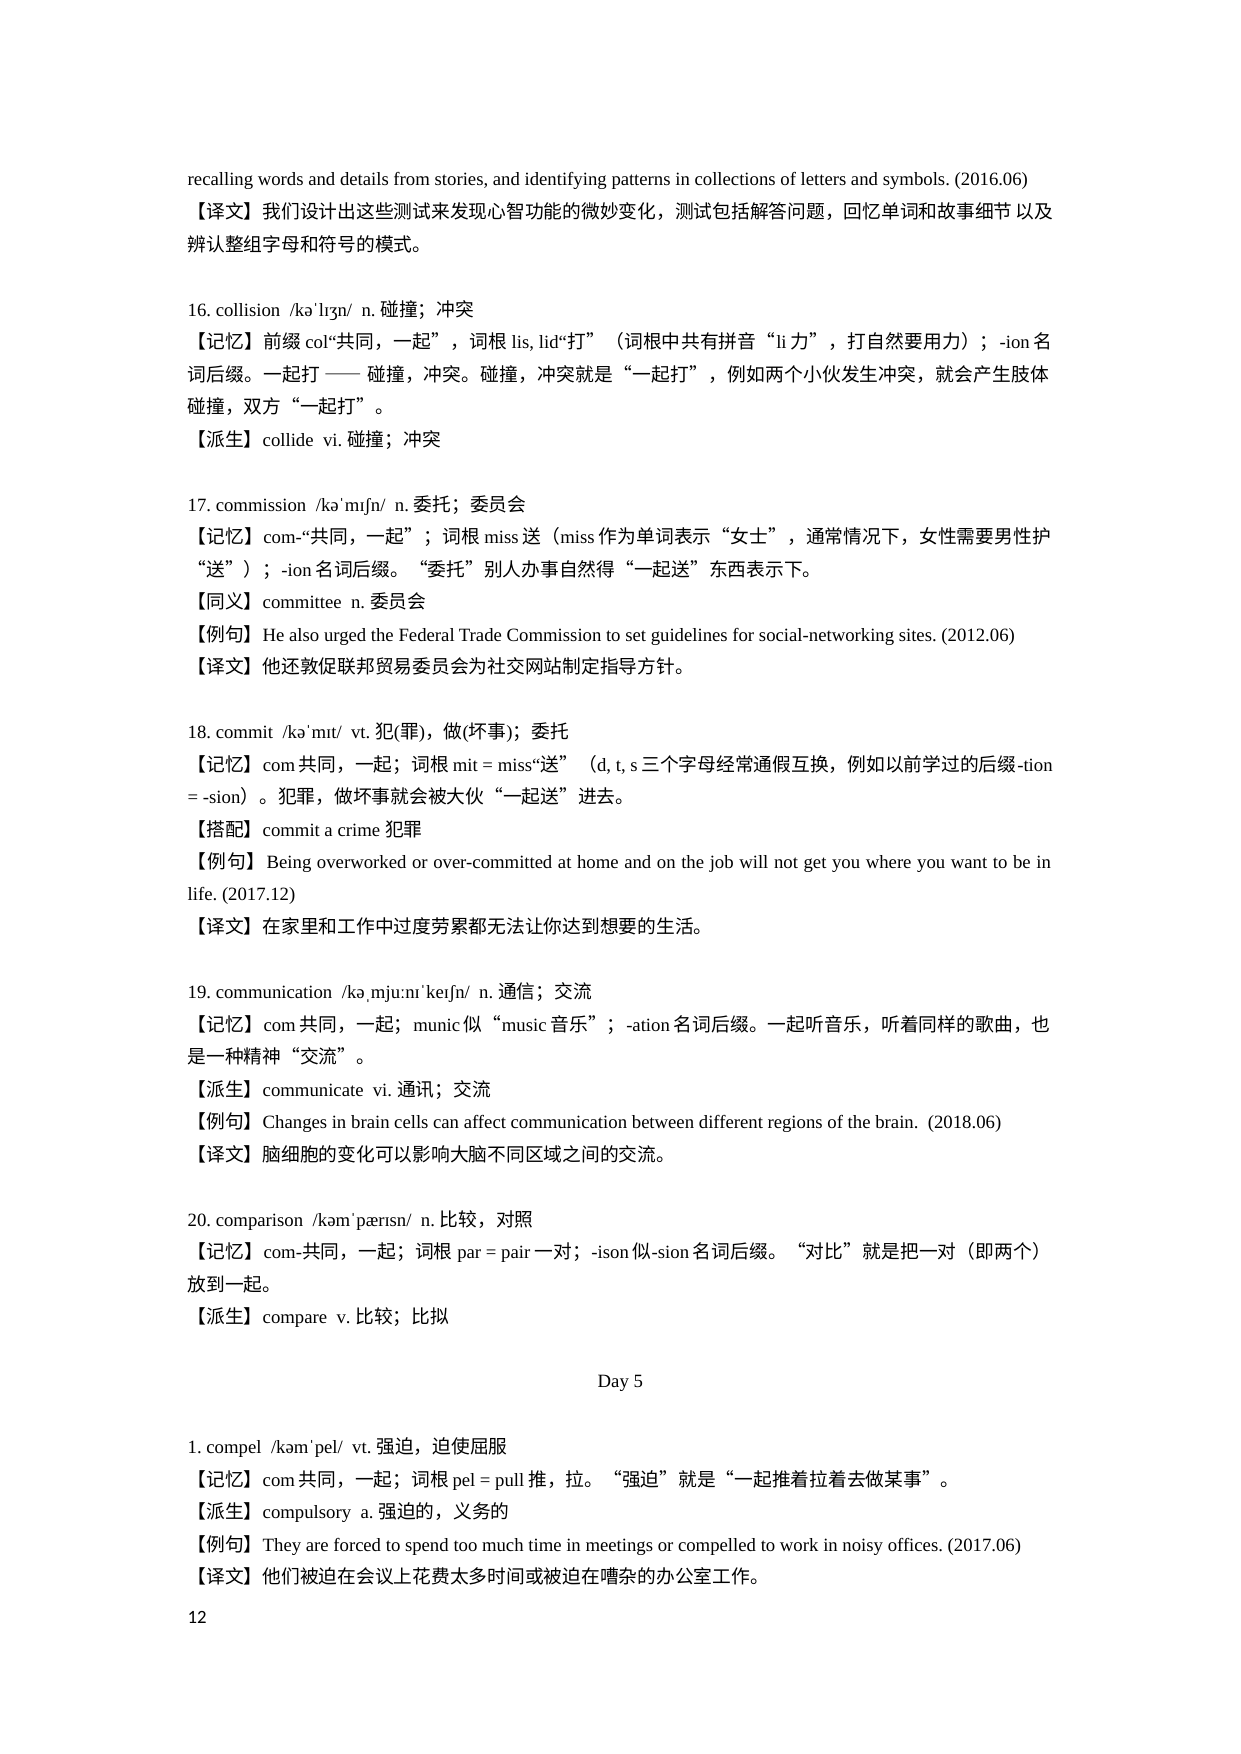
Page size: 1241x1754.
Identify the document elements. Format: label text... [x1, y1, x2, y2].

text 【例句】They are forced to spend too much time in meetings or compelled to work in noisy offices. (2017.06) [187, 1527, 1053, 1559]
text 【搭配】commit a crime 犯罪 [187, 812, 1053, 844]
text 19. communication /kəˌmjuːnɪˈkeɪʃn/ n. 通信；交流 [187, 974, 1053, 1007]
text Day 5 [187, 1364, 1053, 1397]
text 【记忆】com-共同，一起；词根par = pair一对；-ison似-sion名词后缀。“对比”就是把一对（即两个）放到一起。 [187, 1234, 1053, 1299]
text 【派生】collide vi. 碰撞；冲突 [187, 422, 1053, 454]
text 1. compel /kəmˈpel/ vt. 强迫，迫使屈服 [187, 1429, 1053, 1462]
text 【译文】他还敦促联邦贸易委员会为社交网站制定指导方针。 [187, 649, 1053, 682]
text 17. commission /kəˈmɪʃn/ n. 委托；委员会 [187, 487, 1053, 519]
text 20. comparison /kəmˈpærɪsn/ n. 比较，对照 [187, 1202, 1053, 1234]
text 【记忆】com共同，一起；munic似“music音乐”；-ation名词后缀。一起听音乐，听着同样的歌曲，也是一种精神“交流”。 [187, 1007, 1053, 1072]
text 18. commit /kəˈmɪt/ vt. 犯(罪)，做(坏事)；委托 [187, 714, 1053, 747]
text 16. collision /kəˈlɪʒn/ n. 碰撞；冲突 [187, 292, 1053, 324]
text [187, 162, 1053, 194]
text 【例句】Being overworked or over-committed at home and on the job will not get you where you want to be in life. (2017.12) [187, 844, 1053, 909]
text 【记忆】com共同，一起；词根pel = pull推，拉。“强迫”就是“一起推着拉着去做某事”。 [187, 1462, 1053, 1494]
text 【记忆】前缀col“共同，一起”，词根lis, lid“打”（词根中共有拼音“li力”，打自然要用力）；-ion名词后缀。一起打 —— 碰撞，冲突。碰撞，冲突就是“一起打”，例如两个小伙发生冲突，就会产生肢体碰撞，双方“一起打”。 [187, 324, 1053, 422]
text 【译文】在家里和工作中过度劳累都无法让你达到想要的生活。 [187, 909, 1053, 942]
text 【记忆】com-“共同，一起”；词根miss送（miss作为单词表示“女士”，通常情况下，女性需要男性护“送”）；-ion名词后缀。“委托”别人办事自然得“一起送”东西表示下。 [187, 519, 1053, 584]
text 【例句】He also urged the Federal Trade Commission to set guidelines for social-networking sites. (2012.06) [187, 617, 1053, 649]
text 【派生】communicate vi. 通讯；交流 [187, 1072, 1053, 1104]
text 【译文】脑细胞的变化可以影响大脑不同区域之间的交流。 [187, 1137, 1053, 1169]
text 【例句】Changes in brain cells can affect communication between different regions of the brain. (2018.06) [187, 1104, 1053, 1137]
text 【派生】compare v. 比较；比拟 [187, 1299, 1053, 1332]
text 【译文】他们被迫在会议上花费太多时间或被迫在嘈杂的办公室工作。 [187, 1559, 1053, 1592]
text 【译文】我们设计出这些测试来发现心智功能的微妙变化，测试包括解答问题，回忆单词和故事细节以及辨认整组字母和符号的模式。 [187, 194, 1053, 259]
text 【派生】compulsory a. 强迫的，义务的 [187, 1494, 1053, 1527]
text 【同义】committee n. 委员会 [187, 584, 1053, 617]
text 【记忆】com共同，一起；词根mit = miss“送”（d, t, s三个字母经常通假互换，例如以前学过的后缀-tion = -sion）。犯罪，做坏事就会被大伙“一起送”进去。 [187, 747, 1053, 812]
